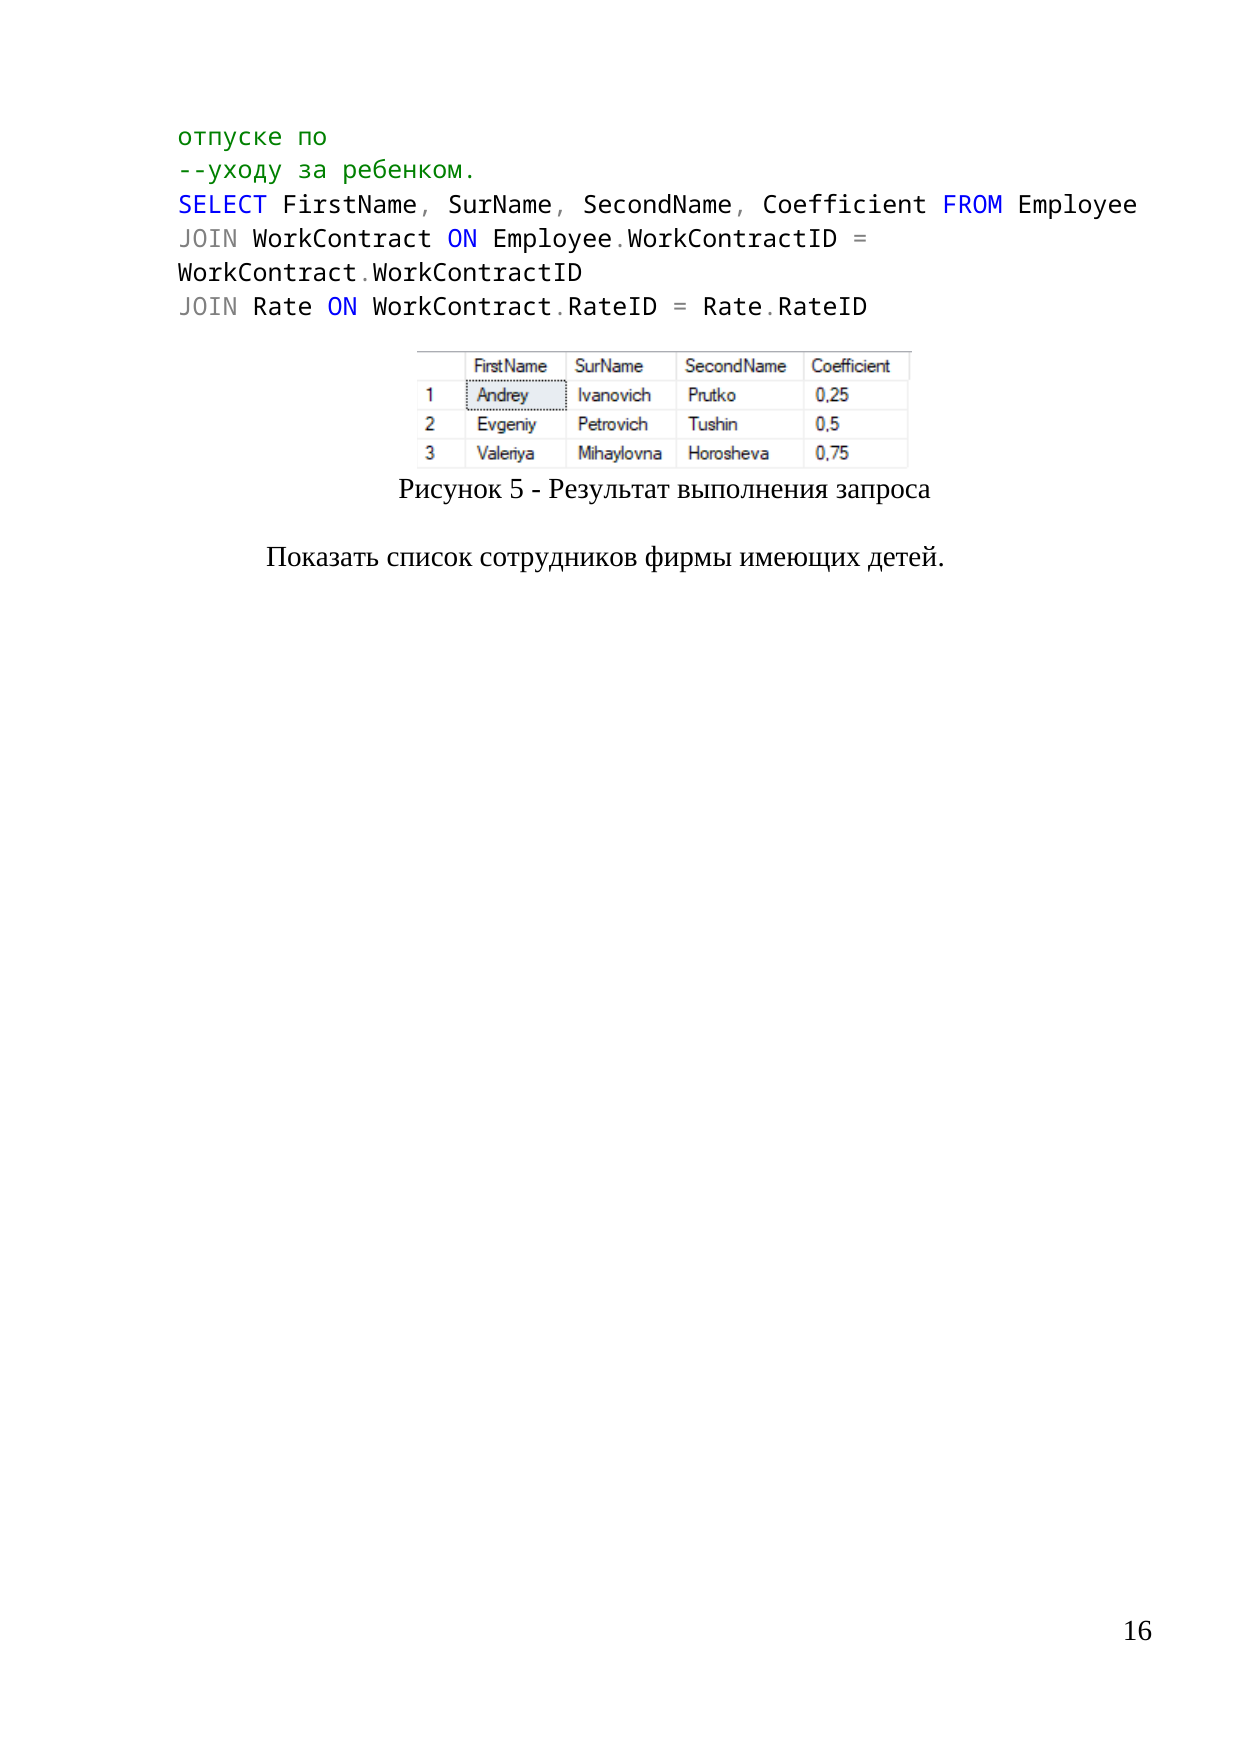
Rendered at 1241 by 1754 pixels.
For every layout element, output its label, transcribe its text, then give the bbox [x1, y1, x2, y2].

picture [417, 351, 912, 472]
list Показать список сотрудников фирмы имеющих детей. [177, 539, 1152, 572]
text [177, 118, 1152, 322]
